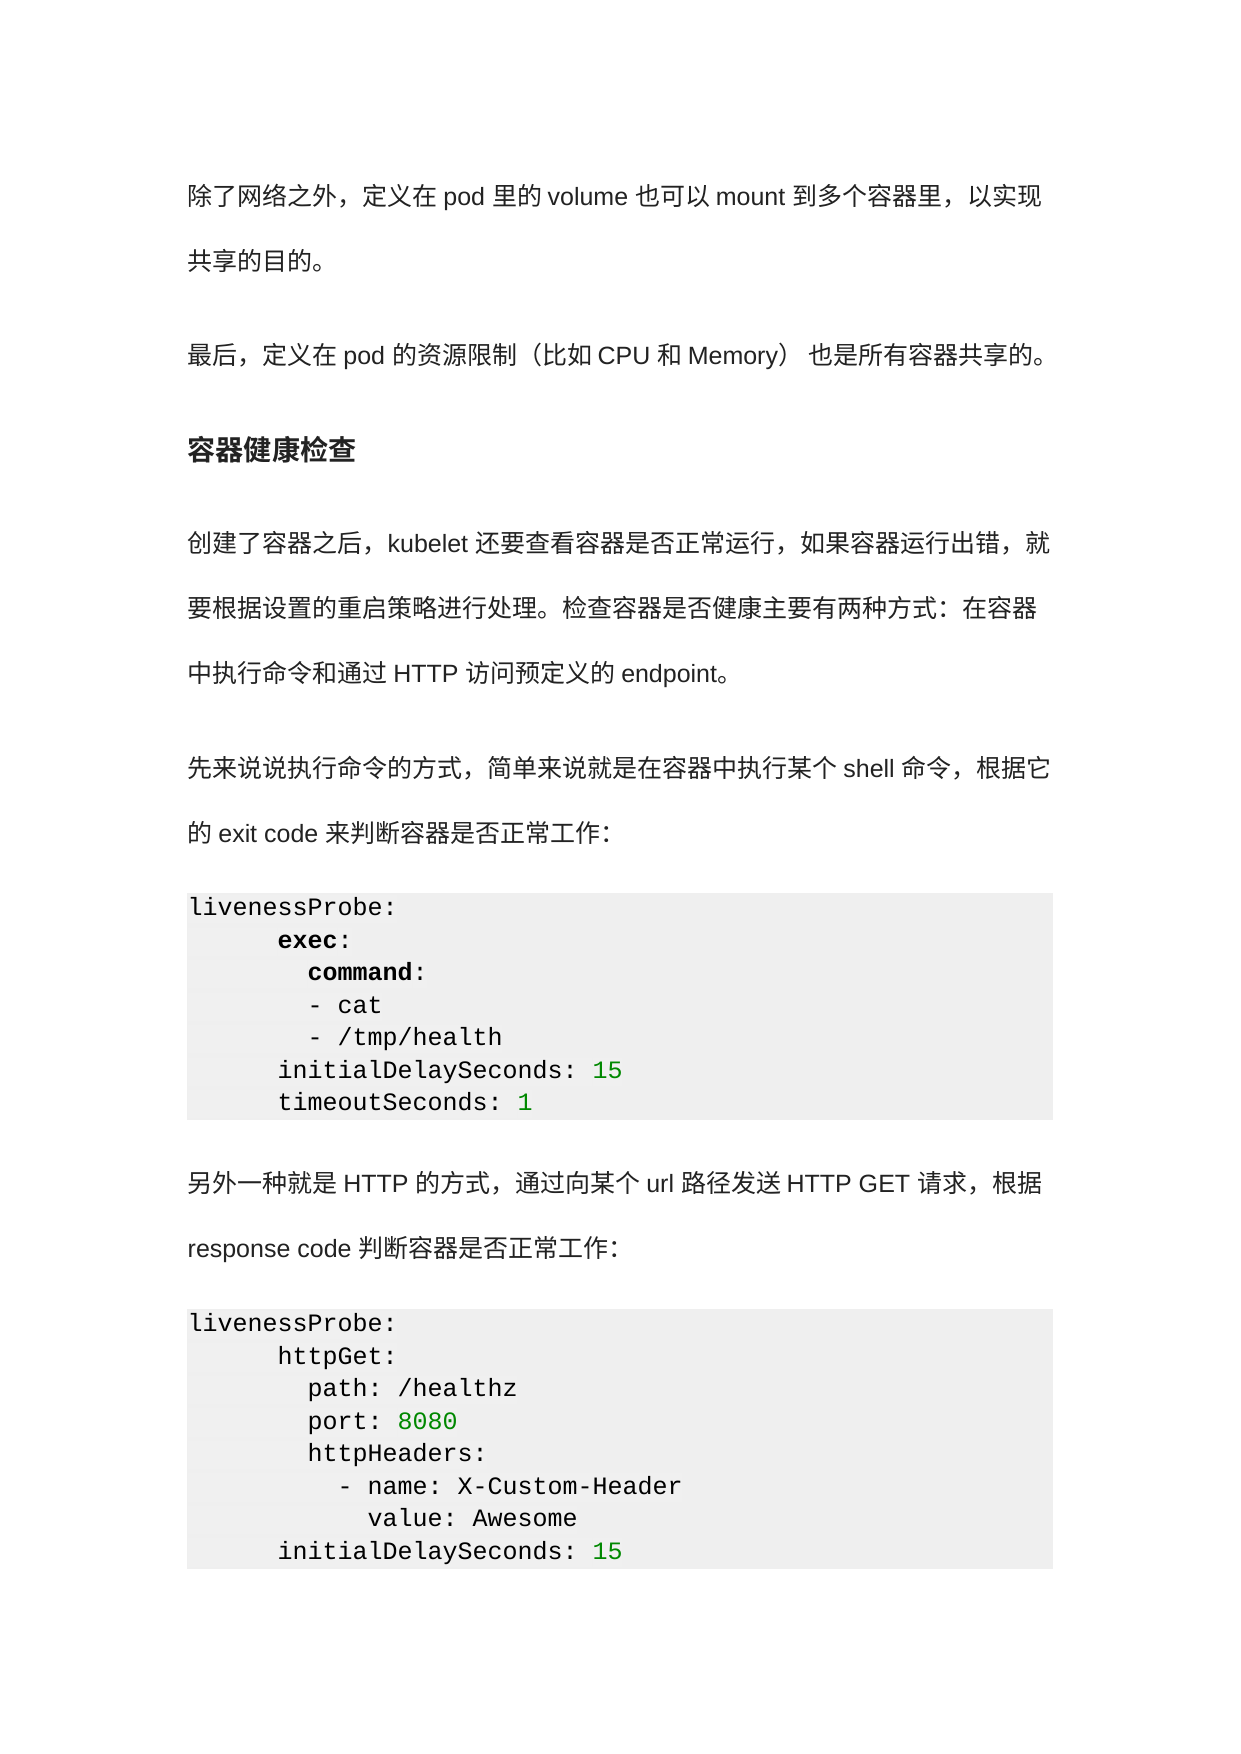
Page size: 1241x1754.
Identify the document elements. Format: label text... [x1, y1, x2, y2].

text 另外一种就是 HTTP 的方式，通过向某个 url 路径发送 HTTP GET 请求，根据 response code 判断容器是否正常工作： [187, 1149, 1053, 1279]
text initialDelaySeconds: 15 [187, 1536, 1053, 1569]
text 先来说说执行命令的方式，简单来说就是在容器中执行某个 shell 命令，根据它的 exit code 来判断容器是否正常工作： [187, 734, 1053, 864]
text livenessProbe: [187, 893, 1053, 925]
text 除了网络之外，定义在 pod 里的 volume 也可以 mount 到多个容器里，以实现共享的目的。 [187, 162, 1053, 292]
text exec: [187, 925, 1053, 958]
text command: [187, 958, 1053, 990]
text 最后，定义在 pod 的资源限制（比如 CPU 和 Memory） 也是所有容器共享的。 [187, 321, 1053, 386]
text 创建了容器之后，kubelet 还要查看容器是否正常运行，如果容器运行出错，就要根据设置的重启策略进行处理。检查容器是否健康主要有两种方式：在容器中执行命令和通过 HTTP 访问预定义的 endpoint。 [187, 509, 1053, 704]
text port: 8080 [187, 1406, 1053, 1439]
text 容器健康检查 [187, 415, 1053, 480]
text initialDelaySeconds: 15 [187, 1055, 1053, 1088]
text httpGet: [187, 1341, 1053, 1374]
text httpHeaders: [187, 1439, 1053, 1471]
text - cat [187, 990, 1053, 1023]
text livenessProbe: [187, 1309, 1053, 1341]
text timeoutSeconds: 1 [187, 1088, 1053, 1120]
text - name: X-Custom-Header [187, 1471, 1053, 1504]
text path: /healthz [187, 1374, 1053, 1406]
text value: Awesome [187, 1504, 1053, 1536]
text - /tmp/health [187, 1023, 1053, 1055]
